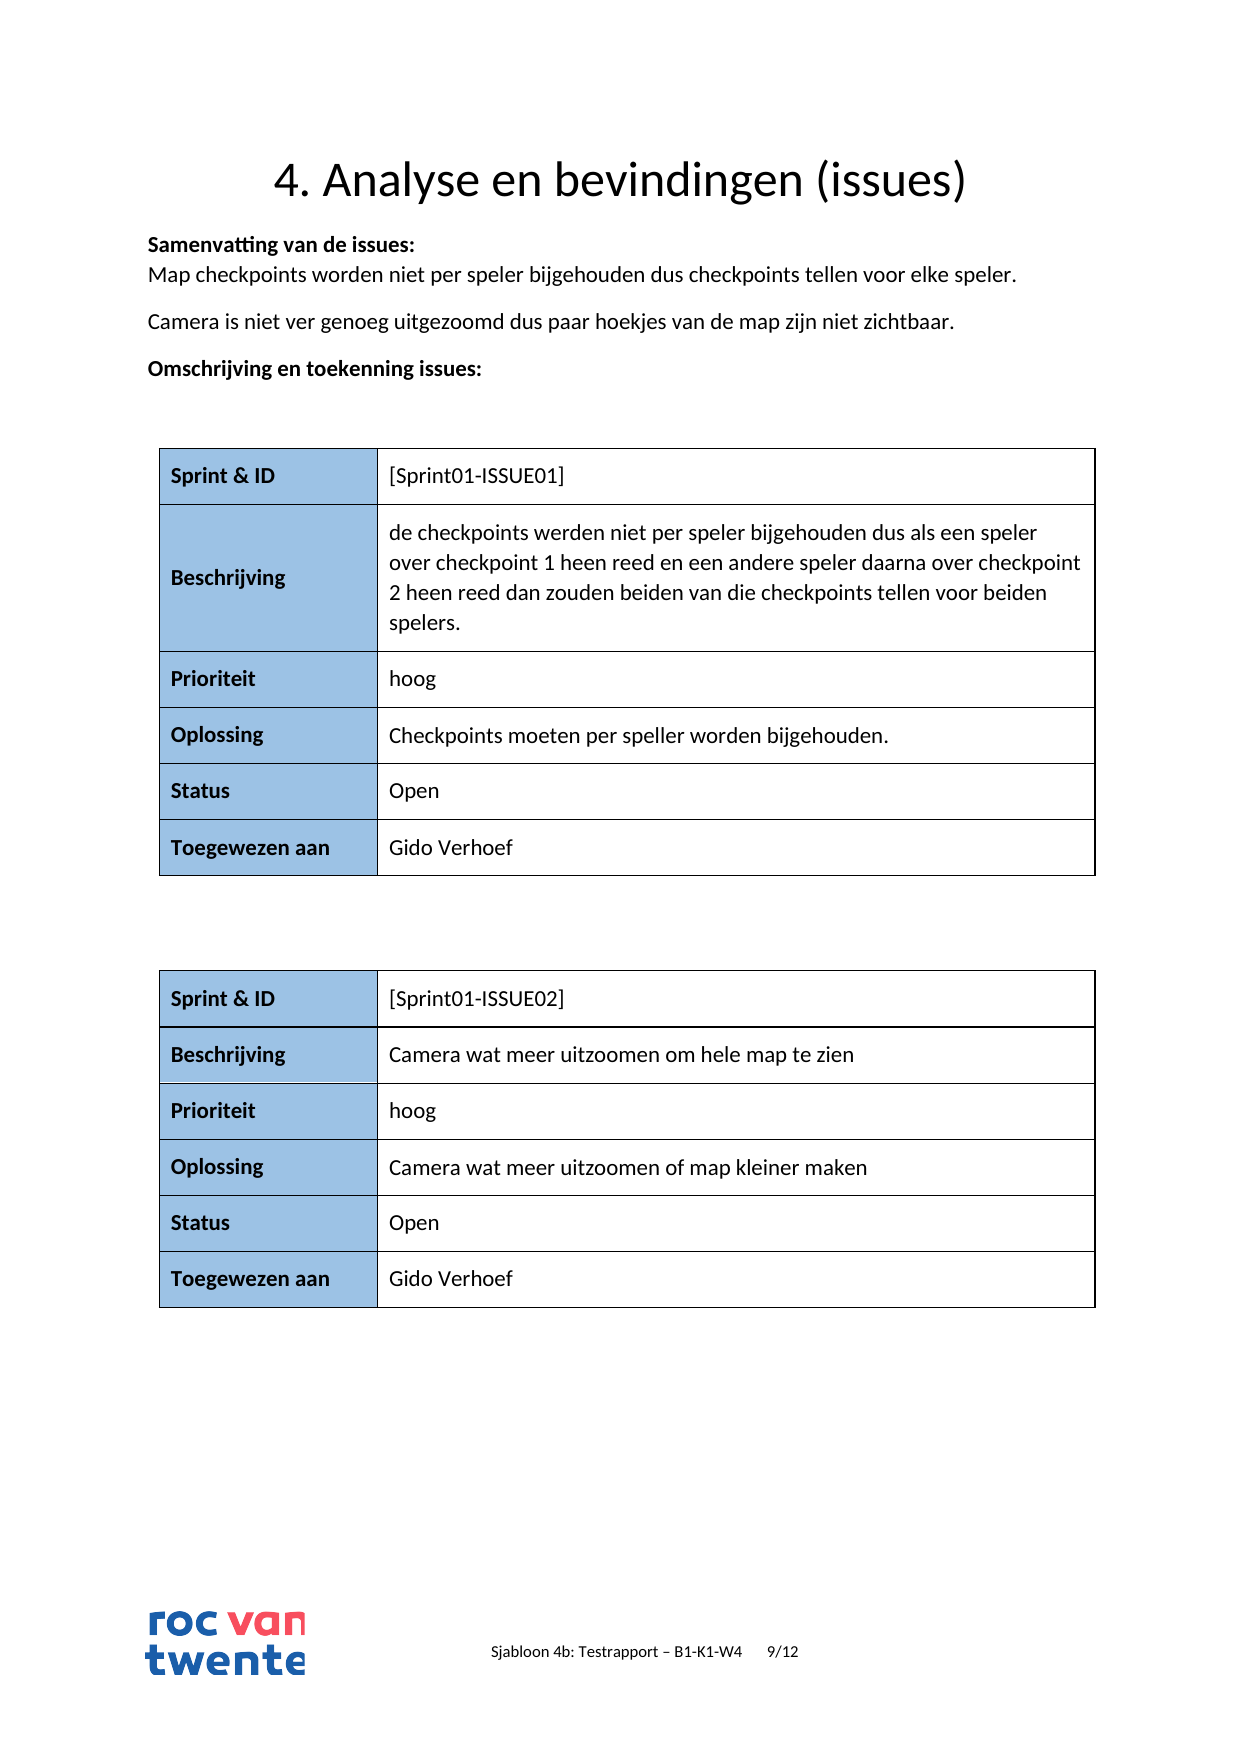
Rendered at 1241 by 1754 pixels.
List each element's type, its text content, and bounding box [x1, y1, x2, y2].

table_cell hoog [378, 652, 1094, 707]
table_cell Gido Verhoef [378, 820, 1094, 875]
table_cell Camera wat meer uitzoomen om hele map te zien [378, 1028, 1094, 1082]
table_header [Sprint01-ISSUE01] [378, 449, 1094, 504]
text Samenvatting van de issues: Map checkpoints worden niet per speler bijgehouden dus checkpoints tellen voor elke speler. [148, 230, 1093, 288]
table_cell de checkpoints werden niet per speler bijgehouden dus als een speler over checkpoint 1 heen reed en een andere speler daarna over checkpoint 2 heen reed dan zouden beiden van die checkpoints tellen voor beiden spelers. [378, 505, 1094, 651]
table_header Sprint & ID [160, 971, 377, 1026]
table_cell Prioriteit [160, 652, 377, 707]
table_cell Status [160, 1196, 377, 1251]
table_cell Beschrijving [160, 505, 377, 651]
table_cell hoog [378, 1084, 1094, 1139]
text Omschrijving en toekenning issues: [148, 354, 1093, 382]
text Camera is niet ver genoeg uitgezoomd dus paar hoekjes van de map zijn niet zichtbaar. [148, 307, 1093, 335]
picture [145, 1611, 305, 1674]
table_cell Open [378, 764, 1094, 819]
table_cell Oplossing [160, 1140, 377, 1195]
table_header Sprint & ID [160, 449, 377, 504]
table_cell Beschrijving [160, 1028, 377, 1082]
table_cell Camera wat meer uitzoomen of map kleiner maken [378, 1140, 1094, 1195]
table_cell Checkpoints moeten per speller worden bijgehouden. [378, 708, 1094, 763]
subtitle 4. Analyse en bevindingen (issues) [148, 148, 1093, 209]
table_cell Oplossing [160, 708, 377, 763]
table_cell Status [160, 764, 377, 819]
table_cell Toegewezen aan [160, 820, 377, 875]
table_cell Toegewezen aan [160, 1252, 377, 1307]
table_cell Gido Verhoef [378, 1252, 1094, 1307]
table_cell Prioriteit [160, 1084, 377, 1139]
table_cell Open [378, 1196, 1094, 1251]
table_header [Sprint01-ISSUE02] [378, 971, 1094, 1026]
